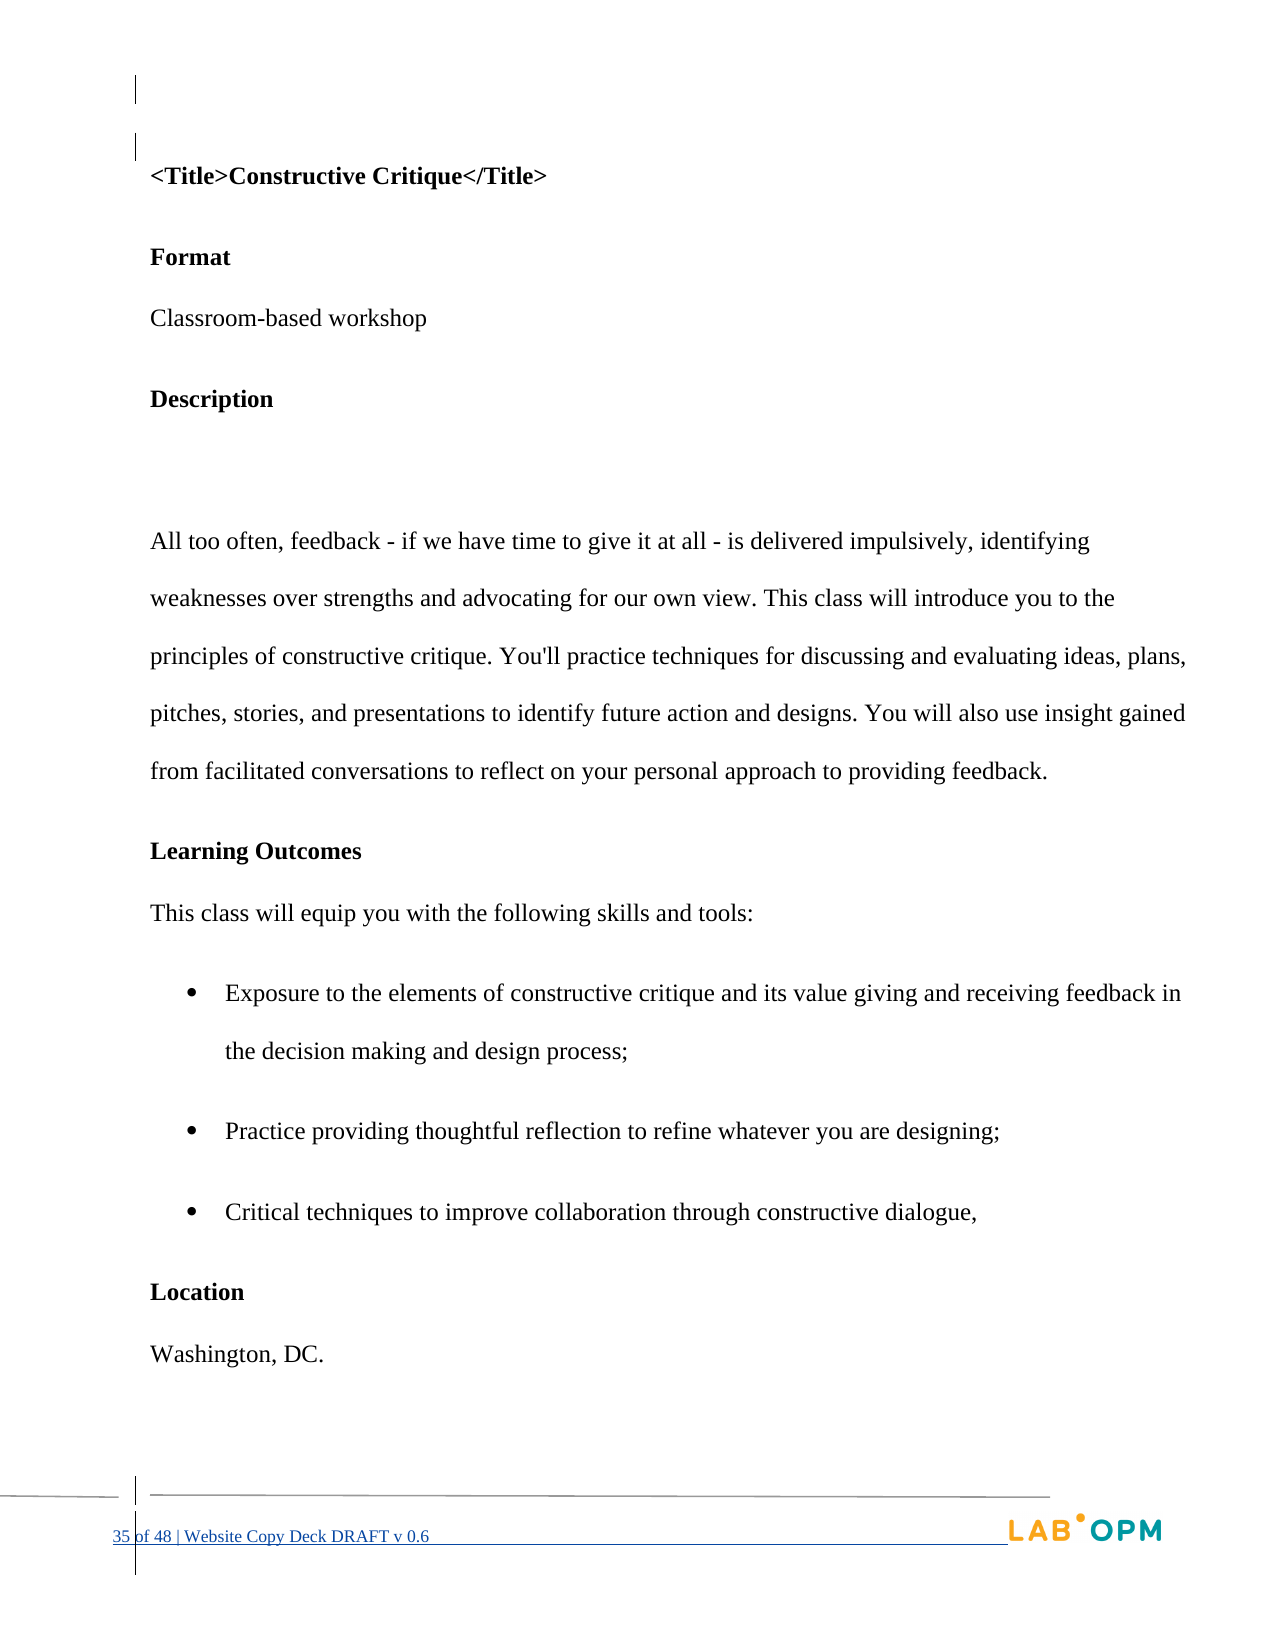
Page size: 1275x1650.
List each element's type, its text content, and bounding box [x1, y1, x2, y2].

subtitle <Title>Constructive Critique</Title> [150, 161, 1200, 190]
text Washington, DC. [150, 1339, 1200, 1367]
picture [1007, 1511, 1163, 1543]
subtitle Exposure to the elements of constructive critique and its value giving and receiving feedback in the decision making and design process; [187, 978, 1200, 1064]
subtitle Critical techniques to improve collaboration through constructive dialogue, [187, 1197, 1200, 1225]
subtitle All too often, feedback - if we have time to give it at all - is delivered impulsively, identifying weaknesses over strengths and advocating for our own view. This class will introduce you to the principles of constructive critique. You'll practice techniques for discussing and evaluating ideas, plans, pitches, stories, and presentations to identify future action and designs. You will also use insight gained from facilitated conversations to reflect on your personal approach to providing feedback. [150, 526, 1200, 784]
text This class will equip you with the following skills and tools: [150, 898, 1200, 927]
subtitle Description [150, 384, 1200, 412]
subtitle Format [150, 242, 1200, 270]
subtitle Learning Outcomes [150, 836, 1200, 865]
text Classroom-based workshop [150, 303, 1200, 332]
subtitle Location [150, 1277, 1200, 1306]
subtitle Practice providing thoughtful reflection to refine whatever you are designing; [187, 1116, 1200, 1145]
